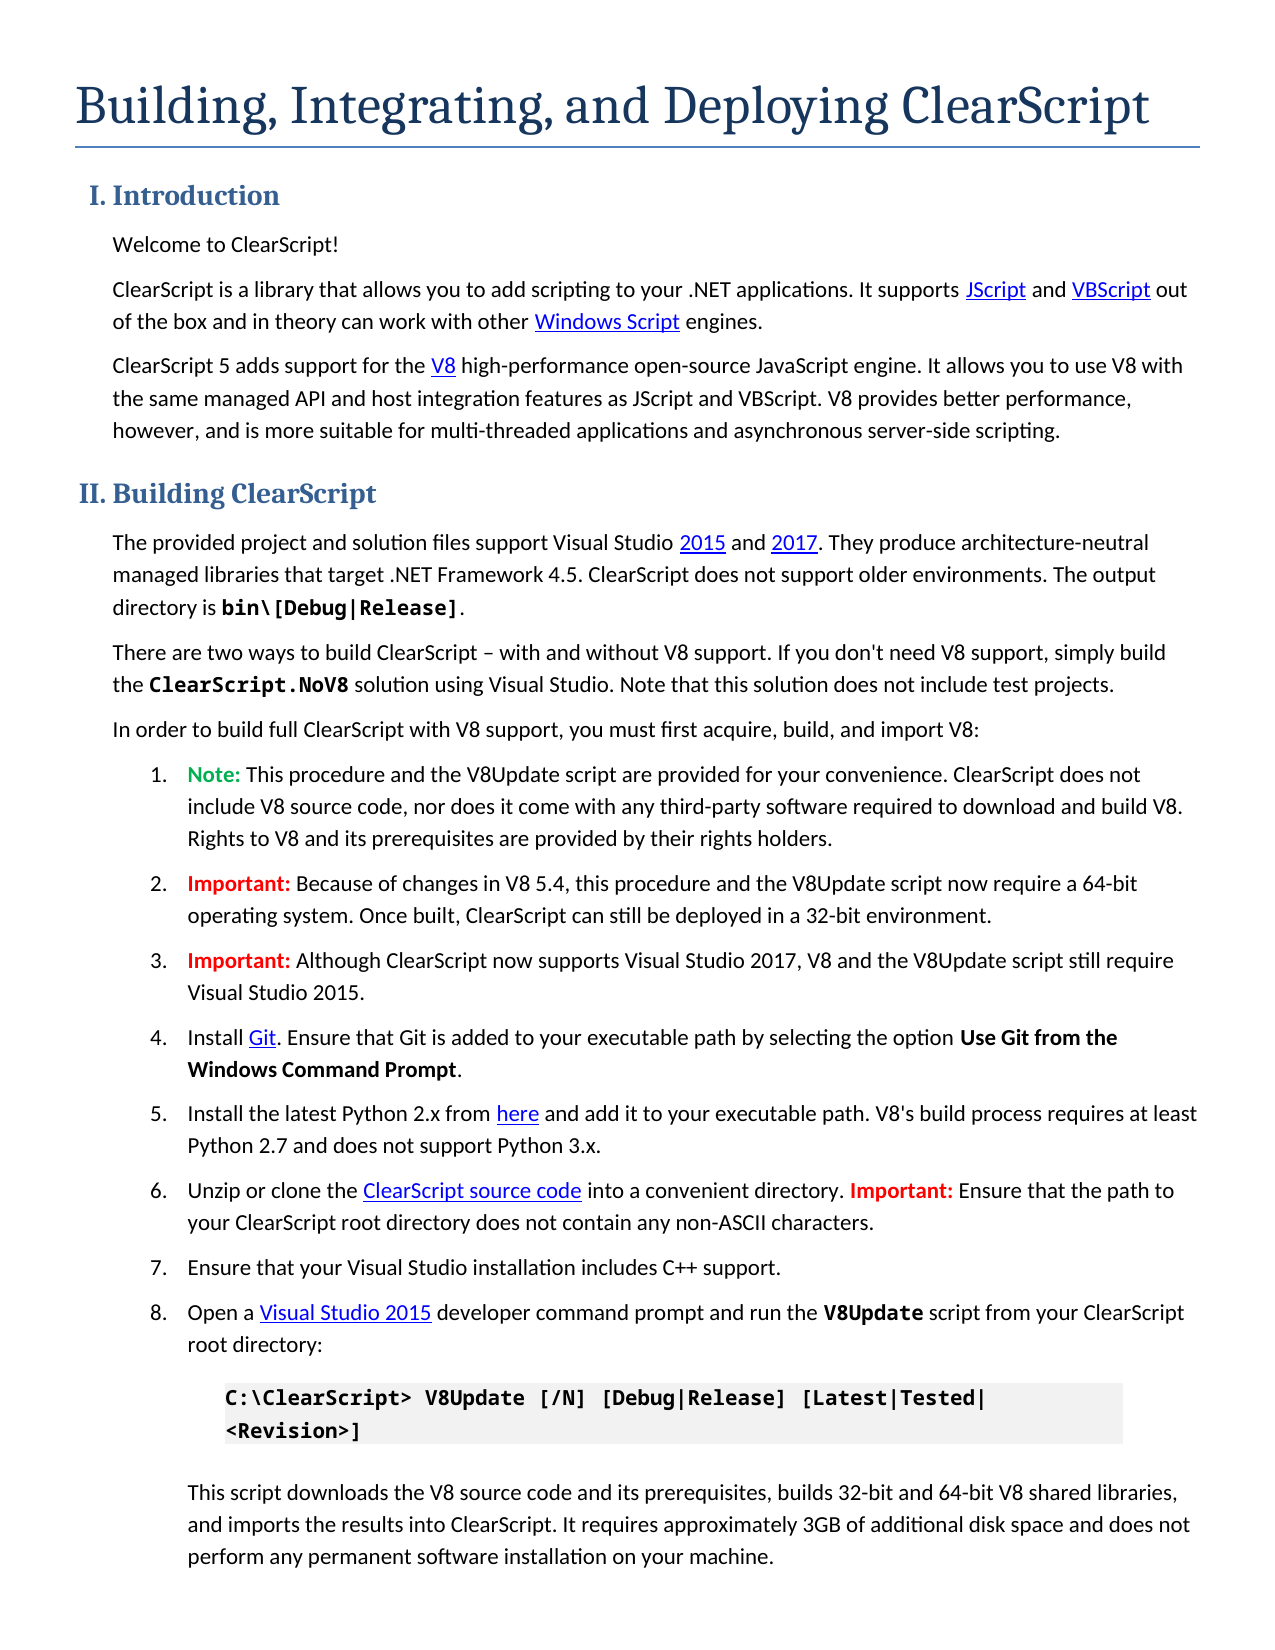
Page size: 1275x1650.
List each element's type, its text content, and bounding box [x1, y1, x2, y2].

text C:\ClearScript> V8Update [/N] [Debug|Release] [Latest|Tested|<Revision>] [225, 1383, 1123, 1444]
text This script downloads the V8 source code and its prerequisites, builds 32-bit and 64-bit V8 shared libraries, and imports the results into ClearScript. It requires approximately 3GB of additional disk space and does not perform any permanent software installation on your machine. [187, 1478, 1200, 1570]
list Install the latest Python 2.x from here and add it to your executable path. V8's build process requires at least Python 2.7 and does not support Python 3.x. [150, 1099, 1200, 1160]
list Unzip or clone the ClearScript source code into a convenient directory. Important: Ensure that the path to your ClearScript root directory does not contain any non-ASCII characters. [150, 1176, 1200, 1237]
list Note: This procedure and the V8Update script are provided for your convenience. ClearScript does not include V8 source code, nor does it come with any third-party software required to download and build V8. Rights to V8 and its prerequisites are provided by their rights holders. [150, 760, 1200, 852]
text Welcome to ClearScript! [112, 230, 1200, 258]
list Important: Because of changes in V8 5.4, this procedure and the V8Update script now require a 64-bit operating system. Once built, ClearScript can still be deployed in a 32-bit environment. [150, 869, 1200, 929]
list Install Git. Ensure that Git is added to your executable path by selecting the option Use Git from the Windows Command Prompt. [150, 1023, 1200, 1083]
subtitle Introduction [112, 179, 1200, 212]
text In order to build full ClearScript with V8 support, you must first acquire, build, and import V8: [112, 715, 1200, 743]
text ClearScript is a library that allows you to add scripting to your .NET applications. It supports JScript and VBScript out of the box and in theory can work with other Windows Script engines. [112, 275, 1200, 335]
list Ensure that your Visual Studio installation includes C++ support. [150, 1253, 1200, 1281]
subtitle Building ClearScript [112, 477, 1200, 511]
text The provided project and solution files support Visual Studio 2015 and 2017. They produce architecture-neutral managed libraries that target .NET Framework 4.5. ClearScript does not support older environments. The output directory is bin\[Debug|Release]. [112, 528, 1200, 621]
text There are two ways to build ClearScript – with and without V8 support. If you don't need V8 support, simply build the ClearScript.NoV8 solution using Visual Studio. Note that this solution does not include test projects. [112, 638, 1200, 698]
title Building, Integrating, and Deploying ClearScript [75, 75, 1200, 146]
list Open a Visual Studio 2015 developer command prompt and run the V8Update script from your ClearScript root directory: [150, 1298, 1200, 1358]
text ClearScript 5 adds support for the V8 high-performance open-source JavaScript engine. It allows you to use V8 with the same managed API and host integration features as JScript and VBScript. V8 provides better performance, however, and is more suitable for multi-threaded applications and asynchronous server-side scripting. [112, 352, 1200, 444]
list Important: Although ClearScript now supports Visual Studio 2017, V8 and the V8Update script still require Visual Studio 2015. [150, 946, 1200, 1006]
